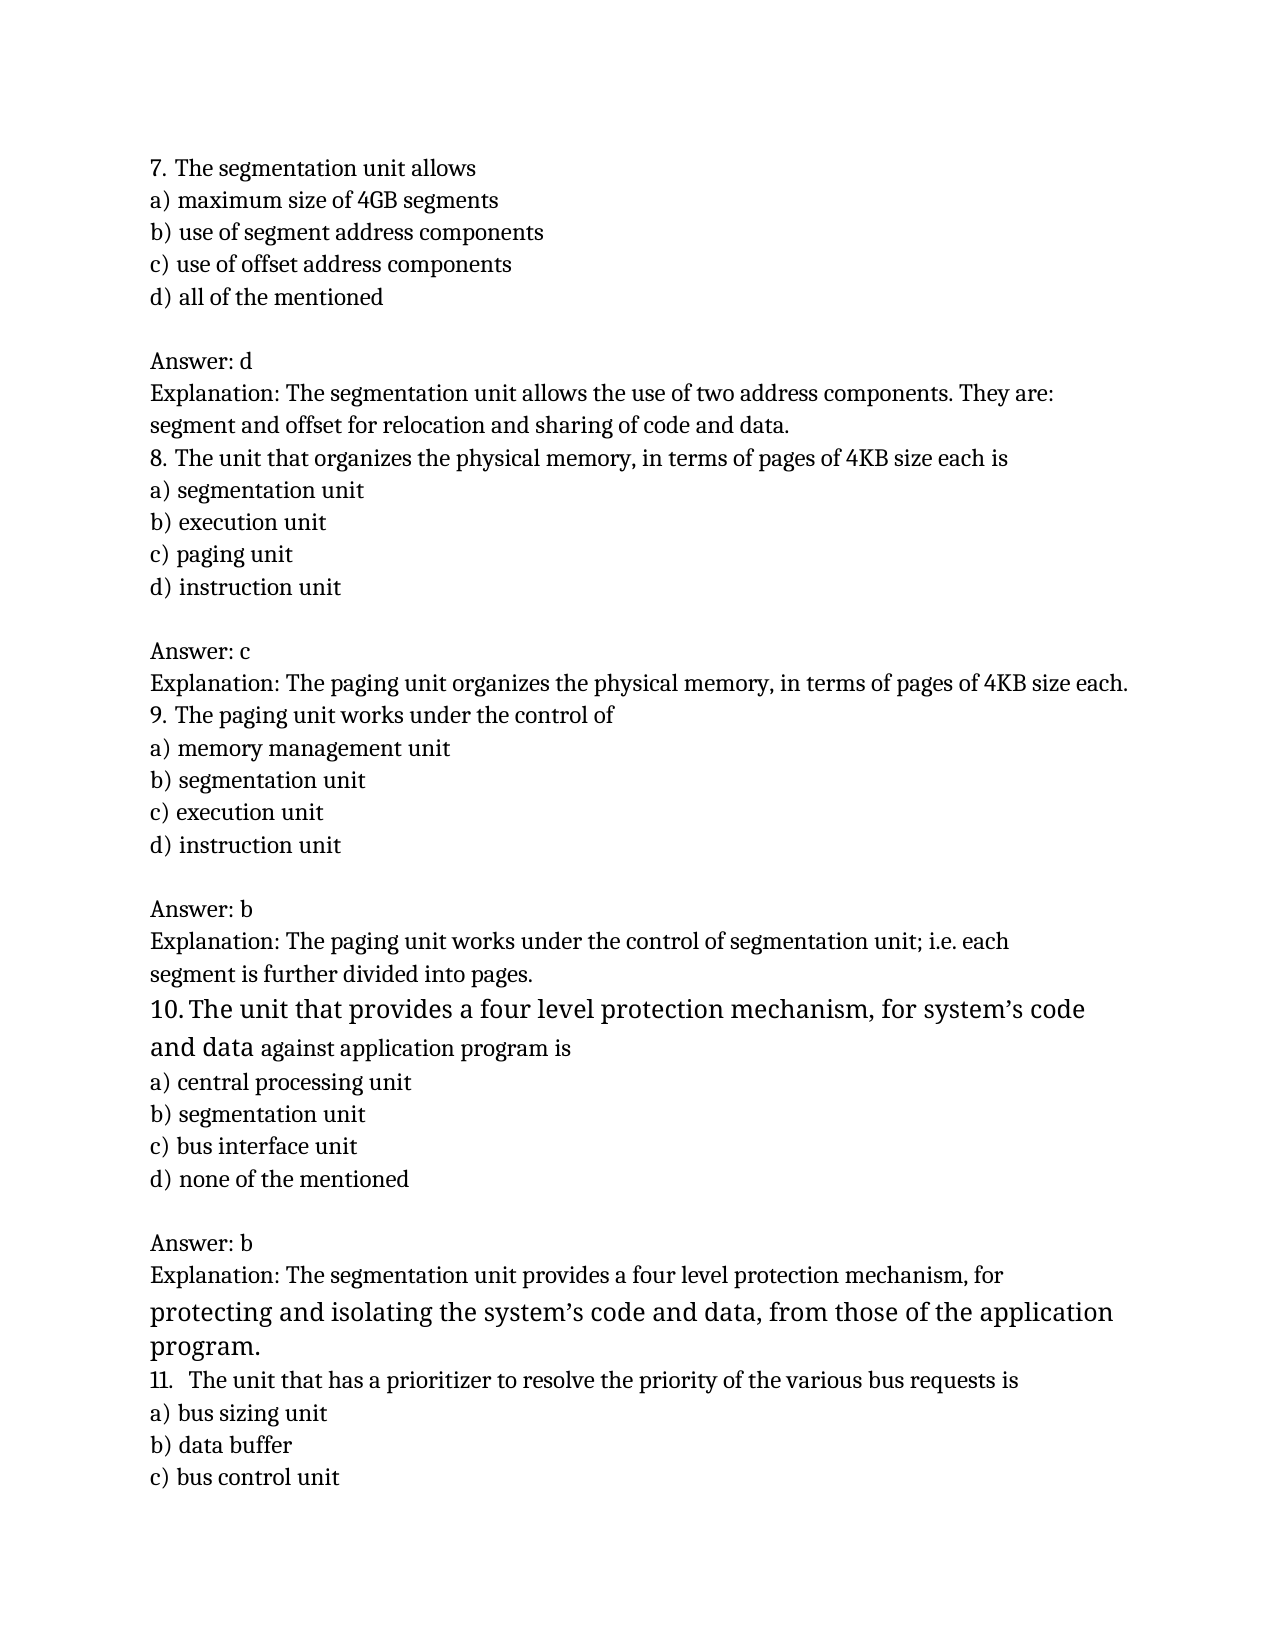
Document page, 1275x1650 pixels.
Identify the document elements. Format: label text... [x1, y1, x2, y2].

list memory management unit [150, 734, 1135, 762]
list segmentation unit [150, 1100, 1135, 1129]
list instruction unit [150, 573, 1135, 601]
text protecting and isolating the system’s code and data, from those of the application program. [150, 1294, 1135, 1362]
list central processing unit [150, 1068, 1135, 1096]
list use of segment address components [150, 218, 1135, 247]
list The paging unit works under the control of [150, 701, 1135, 730]
list bus control unit [150, 1463, 1135, 1492]
list The unit that has a prioritizer to resolve the priority of the various bus requests is [150, 1366, 1135, 1395]
text Answer: b [150, 1229, 1135, 1258]
list The segmentation unit allows [150, 153, 1135, 182]
text Explanation: The paging unit works under the control of segmentation unit; i.e. each segment is further divided into pages. [150, 927, 1046, 988]
list execution unit [150, 798, 1135, 827]
list data buffer [150, 1431, 1135, 1459]
text Explanation: The segmentation unit allows the use of two address components. They are: segment and offset for relocation and sharing of code and data. [150, 379, 1100, 440]
list use of offset address components [150, 250, 1135, 279]
text Answer: b [150, 895, 1135, 923]
list The unit that organizes the physical memory, in terms of pages of 4KB size each is [150, 443, 1135, 472]
list maximum size of 4GB segments [150, 186, 1135, 214]
text Answer: d [150, 347, 1135, 376]
list execution unit [150, 508, 1135, 537]
list bus sizing unit [150, 1398, 1135, 1427]
list instruction unit [150, 831, 1135, 859]
list The unit that provides a four level protection mechanism, for system’s code and data against application program is [150, 992, 1088, 1064]
text Answer: c [150, 637, 1135, 666]
list none of the mentioned [150, 1164, 1135, 1193]
text Explanation: The segmentation unit provides a four level protection mechanism, for [150, 1261, 1135, 1290]
list segmentation unit [150, 766, 1135, 794]
list bus interface unit [150, 1132, 1135, 1161]
text Explanation: The paging unit organizes the physical memory, in terms of pages of 4KB size each. [150, 669, 1135, 698]
list segmentation unit [150, 476, 1135, 505]
list all of the mentioned [150, 283, 1135, 311]
list paging unit [150, 540, 1135, 569]
